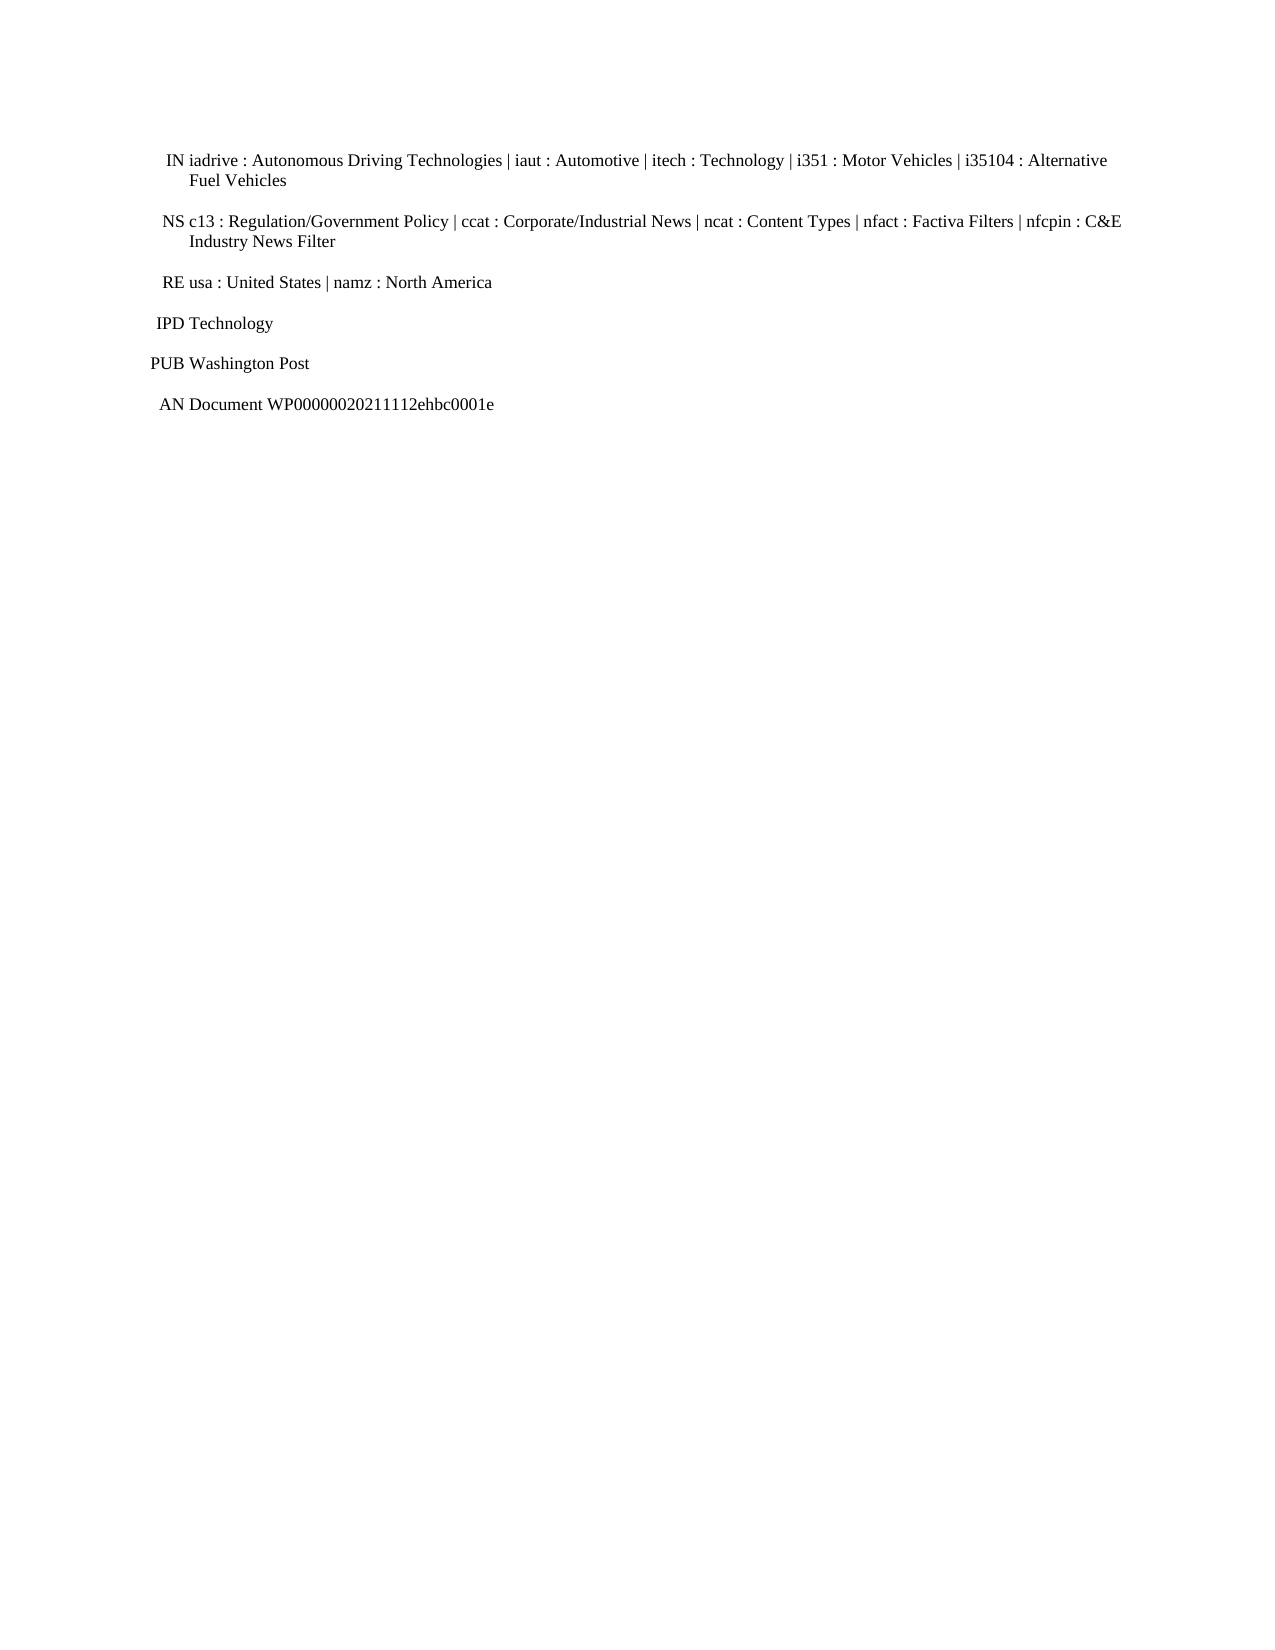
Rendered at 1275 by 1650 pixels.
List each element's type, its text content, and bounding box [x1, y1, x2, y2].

table_cell PUB [150, 333, 189, 373]
table_cell Document WP00000020211112ehbc0001e [189, 374, 1125, 414]
table_cell c13 : Regulation/Government Policy | ccat : Corporate/Industrial News | ncat : Content Types | nfact : Factiva Filters | nfcpin : C&E Industry News Filter [189, 191, 1125, 252]
table_cell AN [150, 374, 189, 414]
table_cell Washington Post [189, 333, 1125, 373]
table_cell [189, 150, 1125, 191]
table_cell NS [150, 191, 189, 252]
table_cell IN [150, 150, 189, 191]
table_cell RE [150, 252, 189, 292]
table_cell IPD [150, 292, 189, 333]
table_cell usa : United States | namz : North America [189, 252, 1125, 292]
table_cell Technology [189, 292, 1125, 333]
